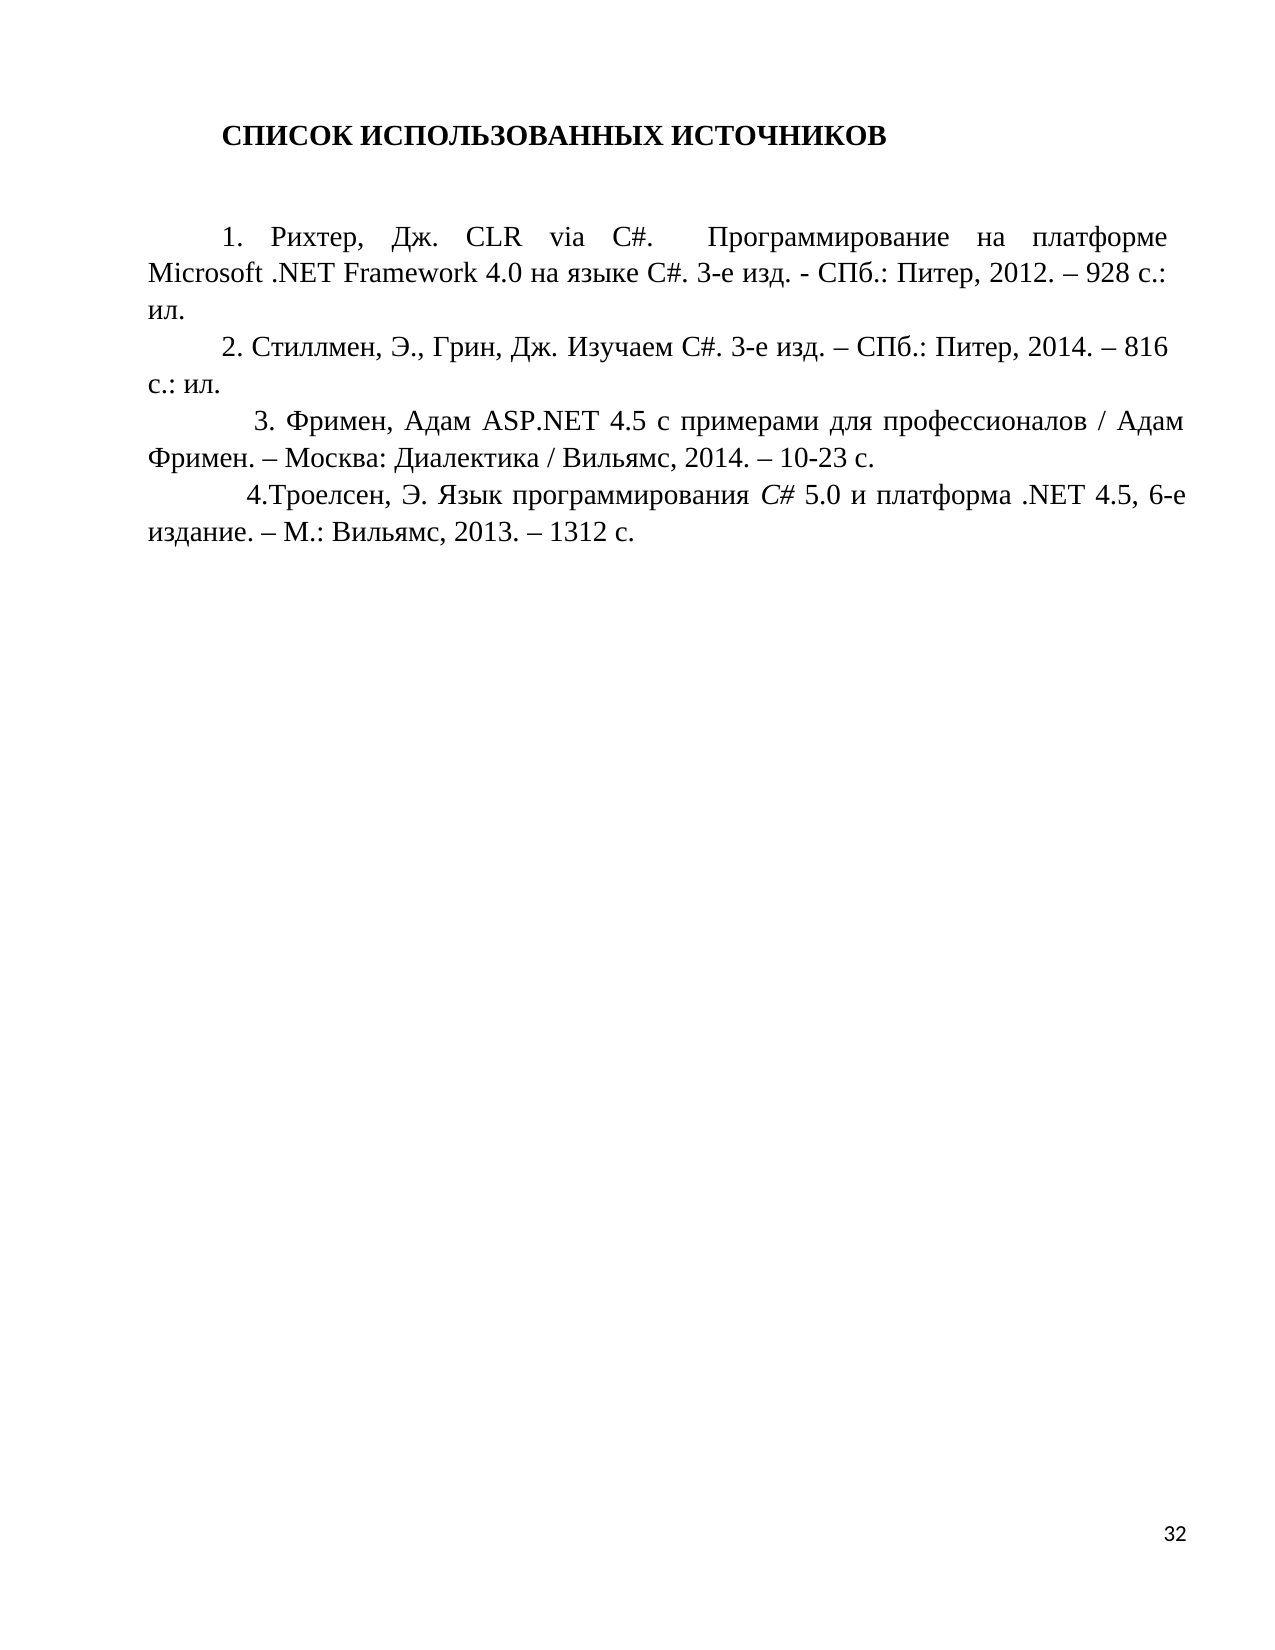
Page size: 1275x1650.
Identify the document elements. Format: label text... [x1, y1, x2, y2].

text СПИСОК ИСПОЛЬЗОВАННЫХ ИСТОЧНИКОВ [177, 118, 1186, 152]
list 3. Фримен, Адам ASP.NET 4.5 с примерами для профессионалов / Адам Фримен. – Москва: Диалектика / Вильямс, 2014. – 10-23 с. [133, 403, 1186, 473]
text 1. Рихтер, Дж. CLR via С#. Программирование на платформе Microsoft .NET Framework 4.0 на языке С#. 3-е изд. - СПб.: Питер, 2012. – 928 с.: ил. [148, 219, 1169, 326]
text 2. Стиллмен, Э., Грин, Дж. Изучаем C#. 3-е изд. – СПб.: Питер, 2014. – 816 с.: ил. [148, 329, 1169, 400]
list 4.Троелсен, Э. Язык программирования C# 5.0 и платформа .NET 4.5, 6-е издание. – М.: Вильямс, 2013. – 1312 с. [133, 477, 1186, 547]
